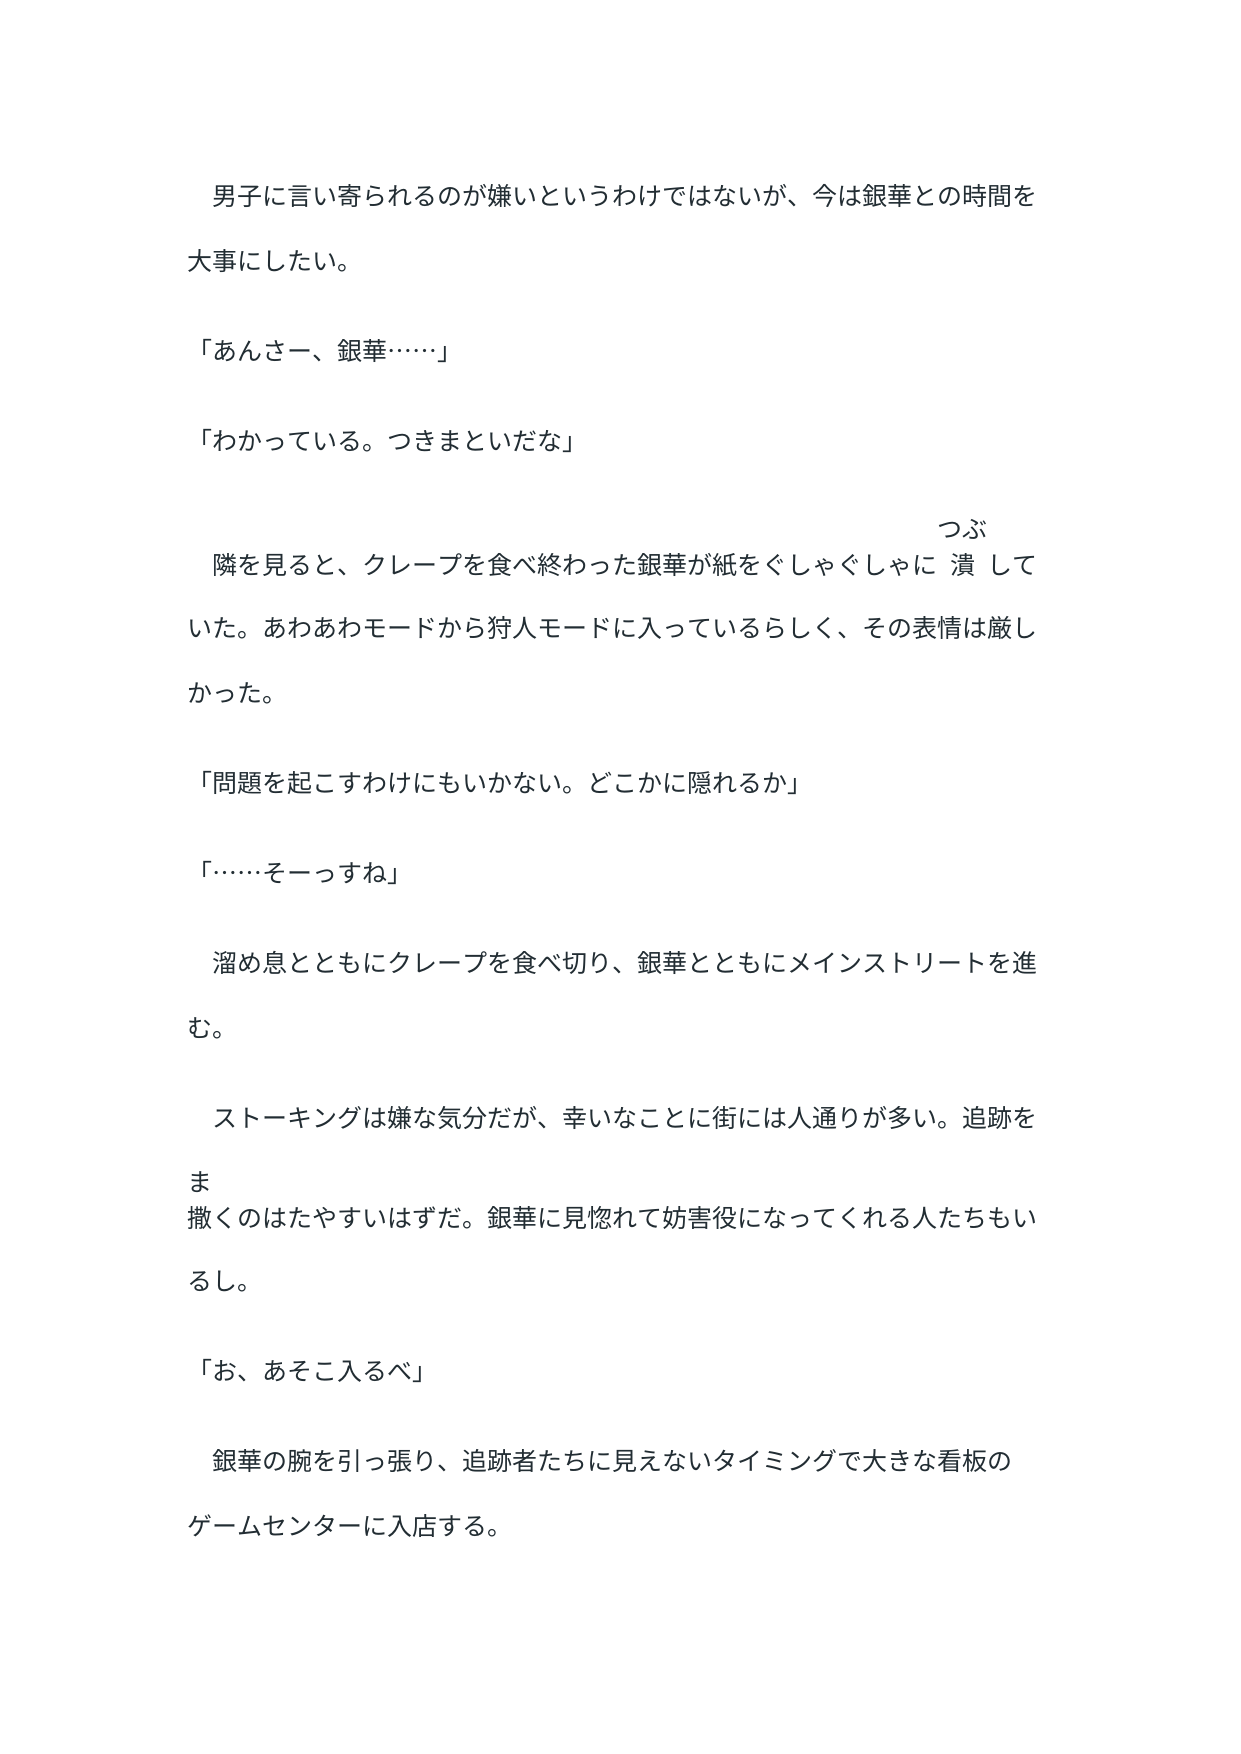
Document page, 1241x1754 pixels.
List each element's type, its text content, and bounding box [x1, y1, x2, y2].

text 「問題を起こすわけにもいかない。どこかに隠れるか」 [187, 749, 1053, 814]
text 溜め息とともにクレープを食べ切り、銀華とともにメインストリートを進む。 [187, 929, 1053, 1059]
text 隣を見ると、クレープを食べ終わった銀華が紙をぐしゃぐしゃにしていた。あわあわモードから狩人モードに入っているらしく、その表情は厳しかった。 [187, 497, 1053, 724]
text 「わかっている。つきまといだな」 [187, 407, 1053, 472]
text 男子に言い寄られるのが嫌いというわけではないが、今は銀華との時間を大事にしたい。 [187, 162, 1053, 292]
text 銀華の腕を引っ張り、追跡者たちに見えないタイミングで大きな看板のゲームセンターに入店する。 [187, 1427, 1053, 1557]
text 「お、あそこ入るべ」 [187, 1337, 1053, 1402]
text 「……そーっすね」 [187, 839, 1053, 904]
text ストーキングは嫌な気分だが、幸いなことに街には人通りが多い。追跡をくのはたやすいはずだ。銀華に見惚れて妨害役になってくれる人たちもいるし。 [187, 1084, 1053, 1312]
text 「あんさー、銀華……」 [187, 317, 1053, 382]
